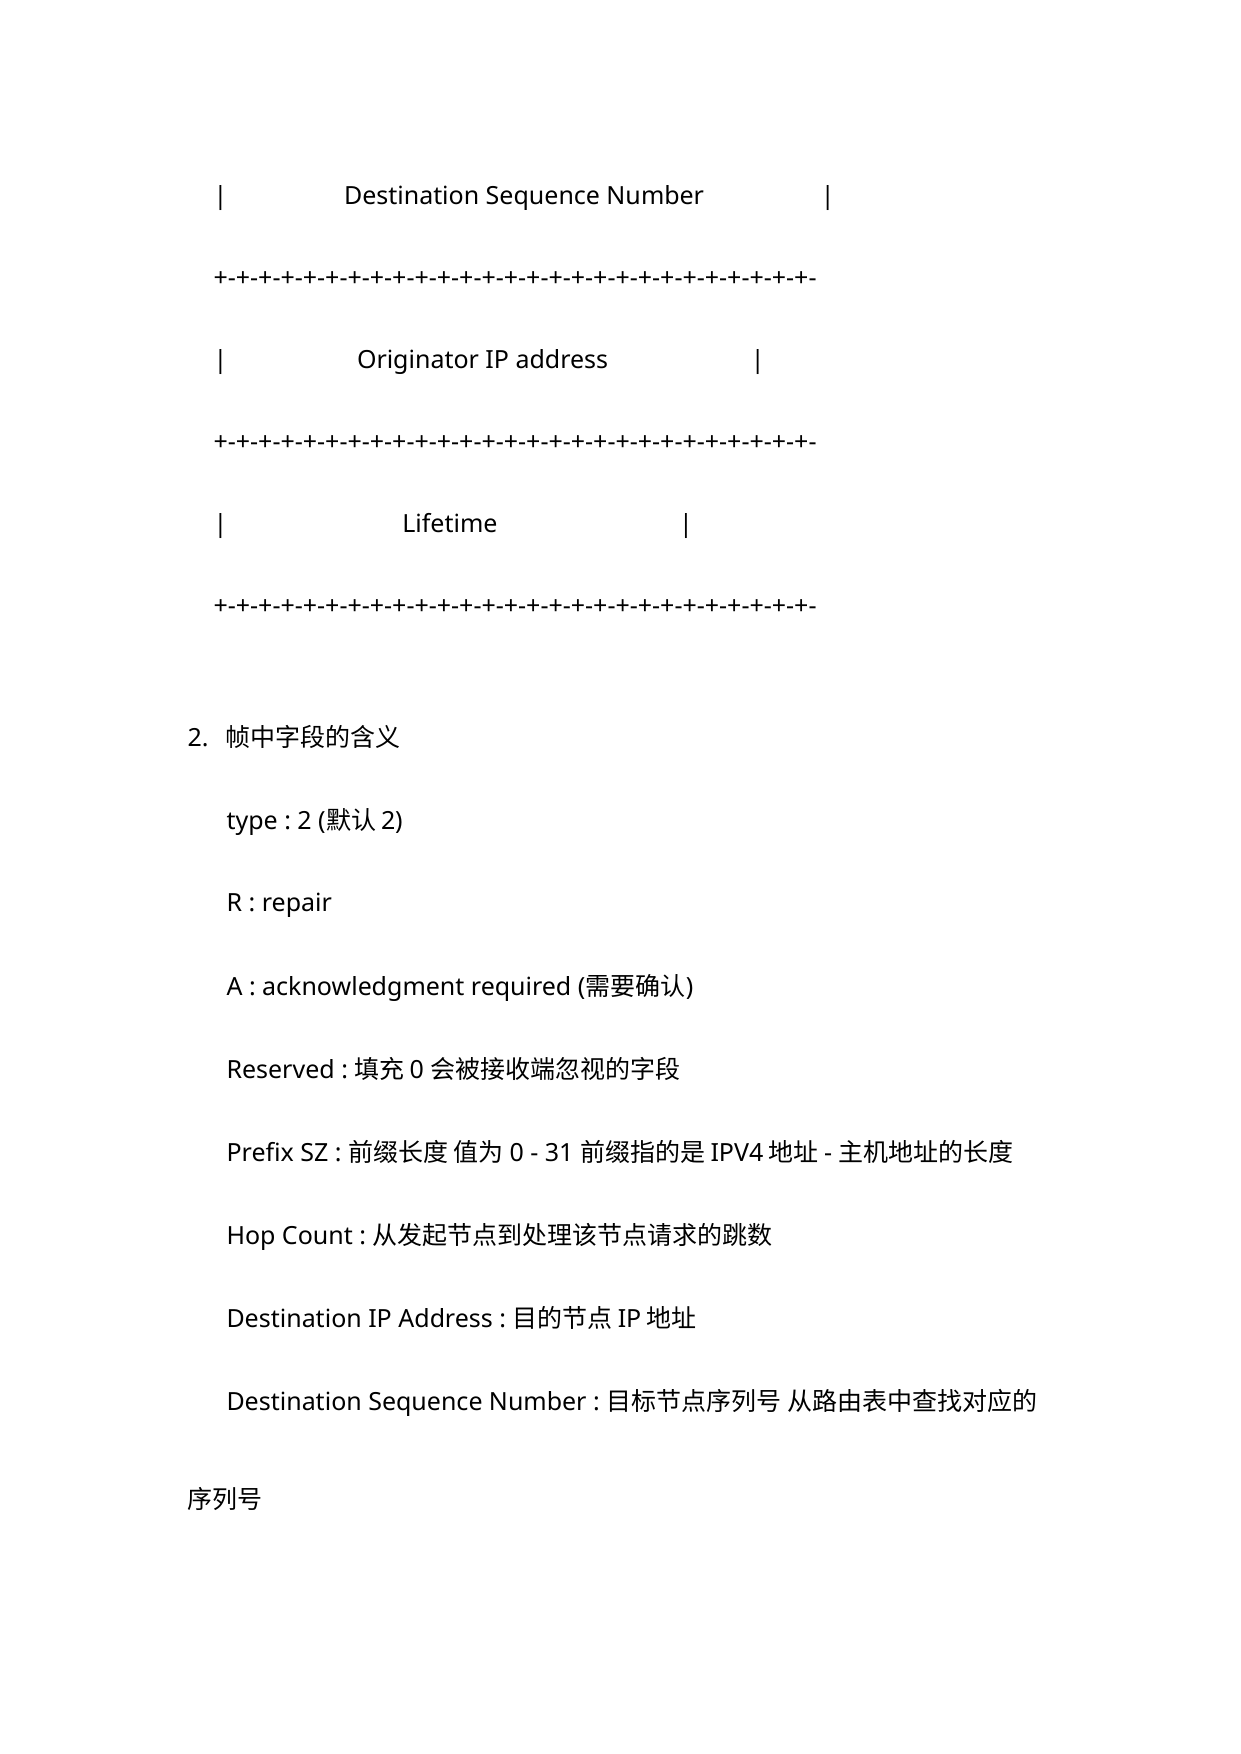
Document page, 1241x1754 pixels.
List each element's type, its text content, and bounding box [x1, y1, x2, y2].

text type : 2 (默认2) [187, 786, 1053, 851]
text A : acknowledgment required (需要确认) [187, 952, 1053, 1017]
text Reserved : 填充0 会被接收端忽视的字段 [187, 1035, 1053, 1100]
text +-+-+-+-+-+-+-+-+-+-+-+-+-+-+-+-+-+-+-+-+-+-+-+-+-+-+- [187, 408, 1053, 473]
text +-+-+-+-+-+-+-+-+-+-+-+-+-+-+-+-+-+-+-+-+-+-+-+-+-+-+- [187, 572, 1053, 637]
text Destination IP Address : 目的节点IP地址 [187, 1284, 1053, 1349]
list 帧中字段的含义 [187, 703, 1053, 768]
text Prefix SZ : 前缀长度 值为 0 - 31 前缀指的是 IPV4地址 - 主机地址的长度 [187, 1118, 1053, 1183]
text Hop Count : 从发起节点到处理该节点请求的跳数 [187, 1201, 1053, 1266]
text | Originator IP address | [187, 326, 1053, 391]
text R : repair [187, 869, 1053, 934]
text Destination Sequence Number : 目标节点序列号 从路由表中查找对应的序列号 [187, 1367, 1053, 1530]
text +-+-+-+-+-+-+-+-+-+-+-+-+-+-+-+-+-+-+-+-+-+-+-+-+-+-+- [187, 244, 1053, 309]
text | Lifetime | [187, 490, 1053, 555]
text | Destination Sequence Number | [187, 162, 1053, 227]
